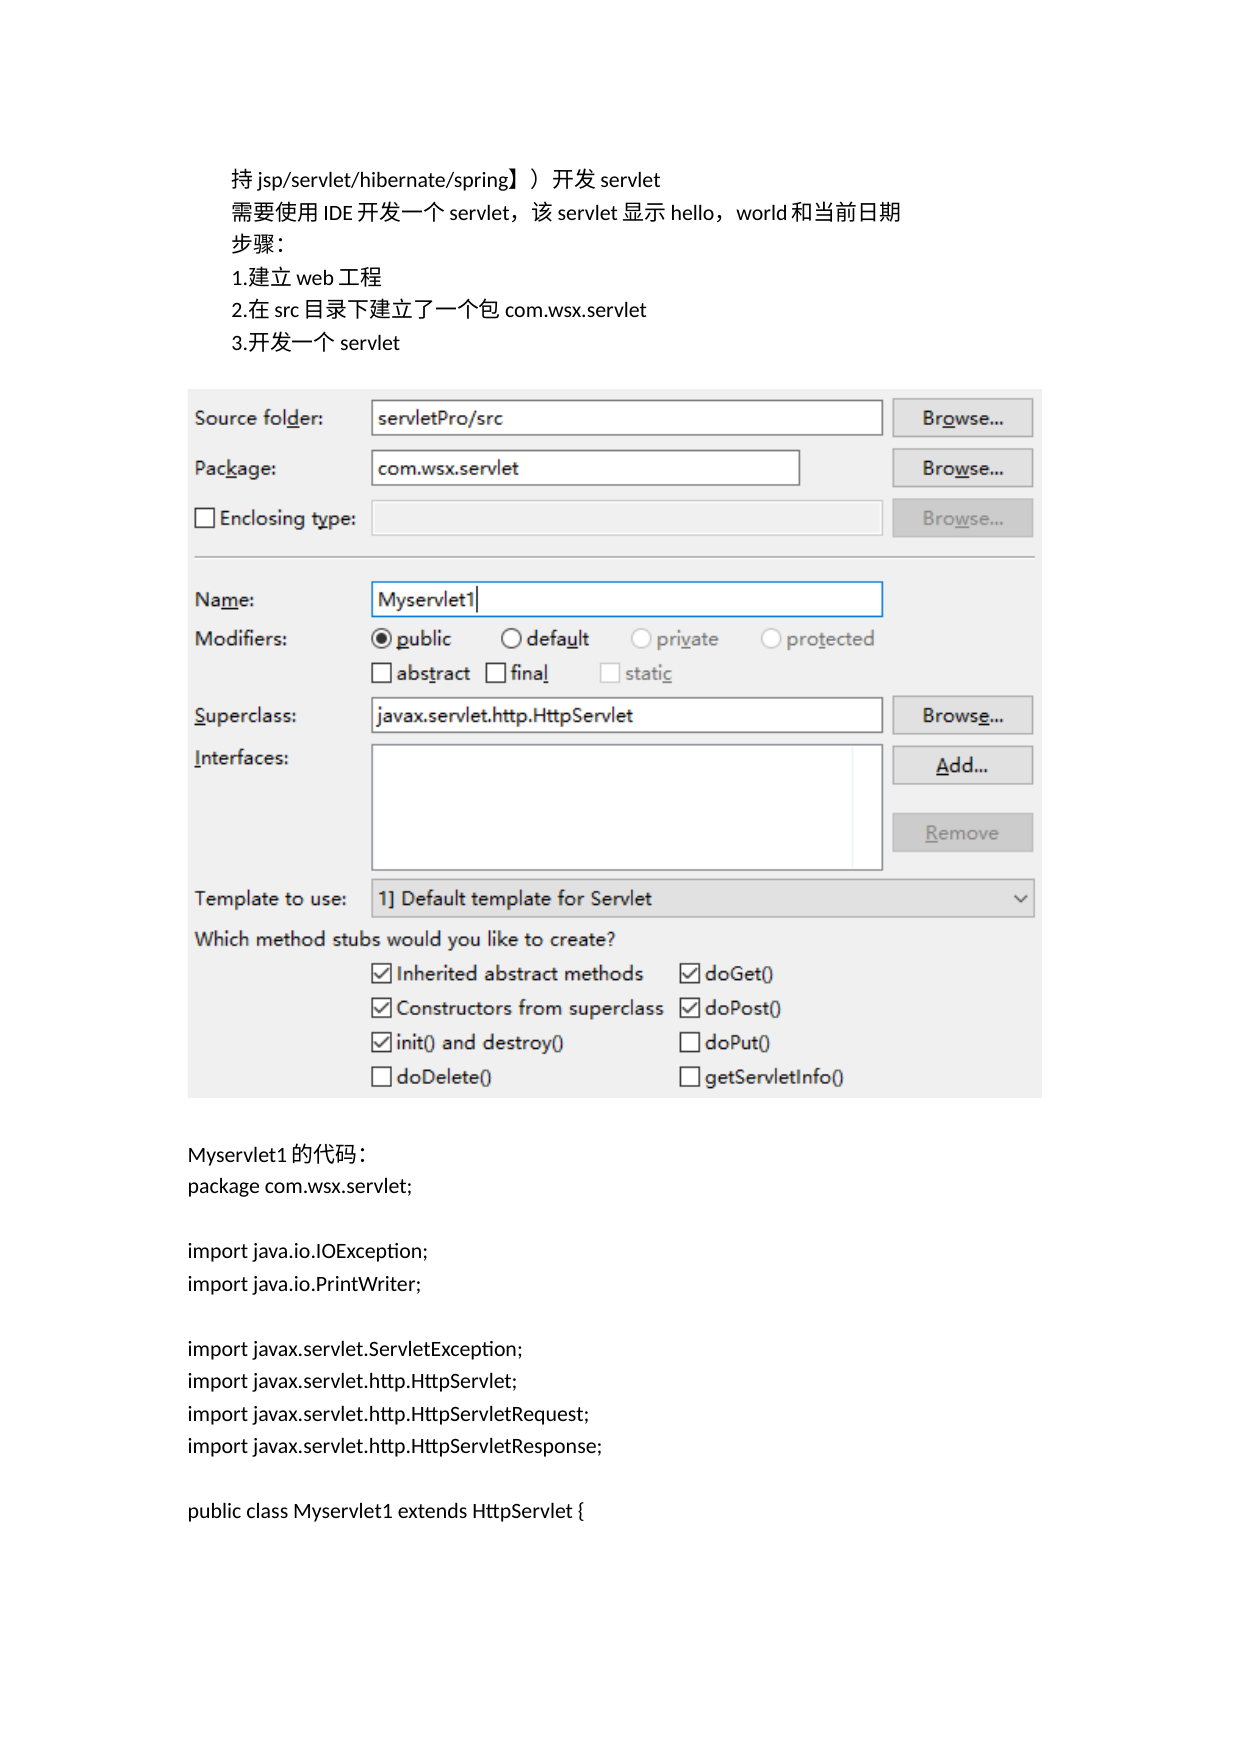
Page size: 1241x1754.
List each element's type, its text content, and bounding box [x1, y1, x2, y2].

list 步骤： [187, 227, 1053, 259]
list import javax.servlet.ServletException; [187, 1332, 1053, 1364]
list 需要使用IDE开发一个servlet，该servlet显示hello，world和当前日期 [187, 194, 1053, 227]
list import javax.servlet.http.HttpServletRequest; [187, 1397, 1053, 1429]
list 在src目录下建立了一个包com.wsx.servlet [187, 292, 1053, 324]
list import java.io.IOException; [187, 1234, 1053, 1267]
list package com.wsx.servlet; [187, 1169, 1053, 1202]
list Myservlet1的代码： [187, 1137, 1053, 1169]
list import java.io.PrintWriter; [187, 1267, 1053, 1299]
list 开发一个servlet [187, 324, 1053, 357]
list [187, 162, 1053, 194]
list import javax.servlet.http.HttpServletResponse; [187, 1429, 1053, 1462]
list 建立web工程 [187, 259, 1053, 292]
list import javax.servlet.http.HttpServlet; [187, 1364, 1053, 1397]
picture [187, 389, 1043, 1098]
list public class Myservlet1 extends HttpServlet { [187, 1494, 1053, 1527]
